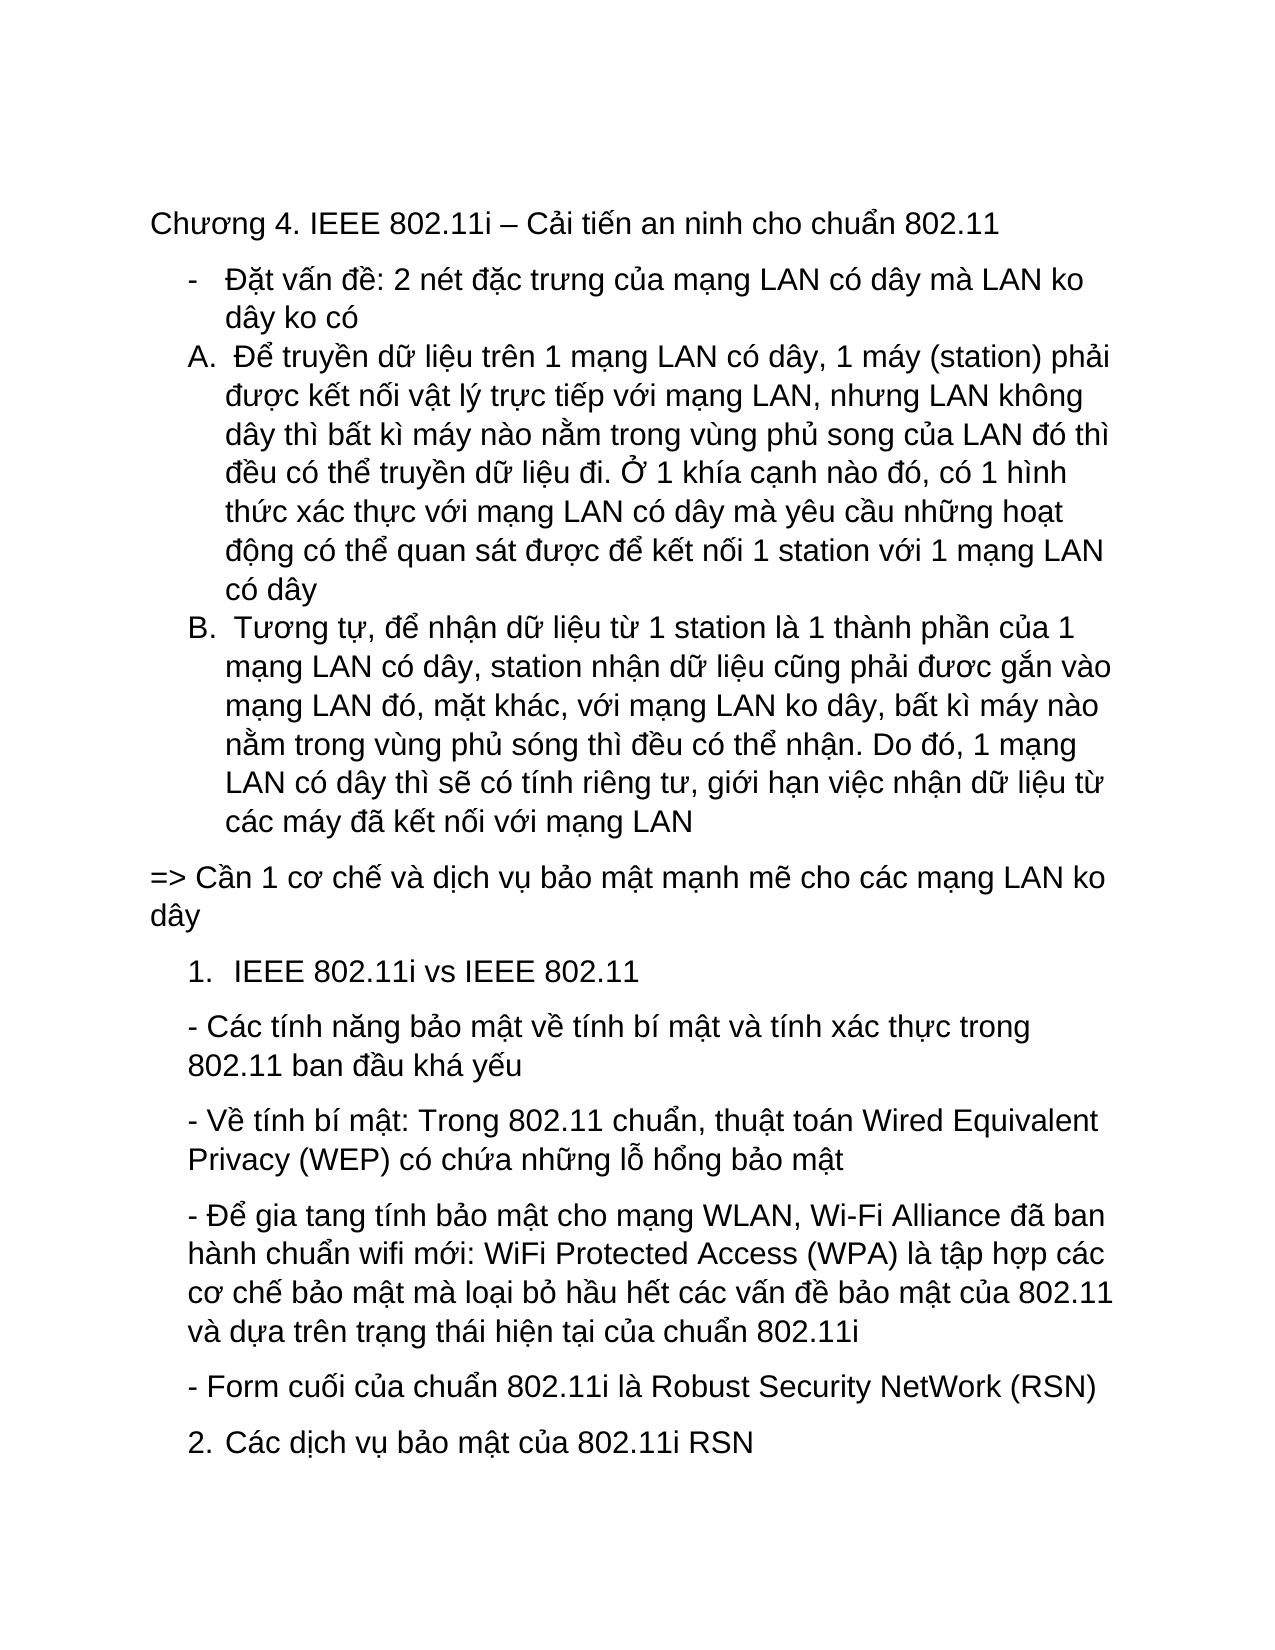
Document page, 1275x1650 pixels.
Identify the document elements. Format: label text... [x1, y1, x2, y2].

text - Form cuối của chuẩn 802.11i là Robust Security NetWork (RSN) [187, 1368, 1125, 1404]
list Để truyền dữ liệu trên 1 mạng LAN có dây, 1 máy (station) phải được kết nối vật lý trực tiếp với mạng LAN, nhưng LAN không dây thì bất kì máy nào nằm trong vùng phủ song của LAN đó thì đều có thể truyền dữ liệu đi. Ở 1 khía cạnh nào đó, có 1 hình thức xác thực với mạng LAN có dây mà yêu cầu những hoạt động có thể quan sát được để kết nối 1 station với 1 mạng LAN có dây [187, 338, 1125, 607]
text - Về tính bí mật: Trong 802.11 chuẩn, thuật toán Wired Equivalent Privacy (WEP) có chứa những lỗ hổng bảo mật [187, 1102, 1125, 1177]
text - Để gia tang tính bảo mật cho mạng WLAN, Wi-Fi Alliance đã ban hành chuẩn wifi mới: WiFi Protected Access (WPA) là tập hợp các cơ chế bảo mật mà loại bỏ hầu hết các vấn đề bảo mật của 802.11 và dựa trên trạng thái hiện tại của chuẩn 802.11i [187, 1197, 1125, 1349]
text Chương 4. IEEE 802.11i – Cải tiến an ninh cho chuẩn 802.11 [150, 205, 1125, 241]
list Đặt vấn đề: 2 nét đặc trưng của mạng LAN có dây mà LAN ko dây ko có [187, 261, 1125, 336]
text - Các tính năng bảo mật về tính bí mật và tính xác thực trong 802.11 ban đầu khá yếu [187, 1008, 1125, 1083]
list Các dịch vụ bảo mật của 802.11i RSN [187, 1424, 1125, 1460]
list IEEE 802.11i vs IEEE 802.11 [187, 953, 1125, 989]
list Tương tự, để nhận dữ liệu từ 1 station là 1 thành phần của 1 mạng LAN có dây, station nhận dữ liệu cũng phải đươc gắn vào mạng LAN đó, mặt khác, với mạng LAN ko dây, bất kì máy nào nằm trong vùng phủ sóng thì đều có thể nhận. Do đó, 1 mạng LAN có dây thì sẽ có tính riêng tư, giới hạn việc nhận dữ liệu từ các máy đã kết nối với mạng LAN [187, 609, 1125, 839]
text => Cần 1 cơ chế và dịch vụ bảo mật mạnh mẽ cho các mạng LAN ko dây [150, 859, 1125, 933]
